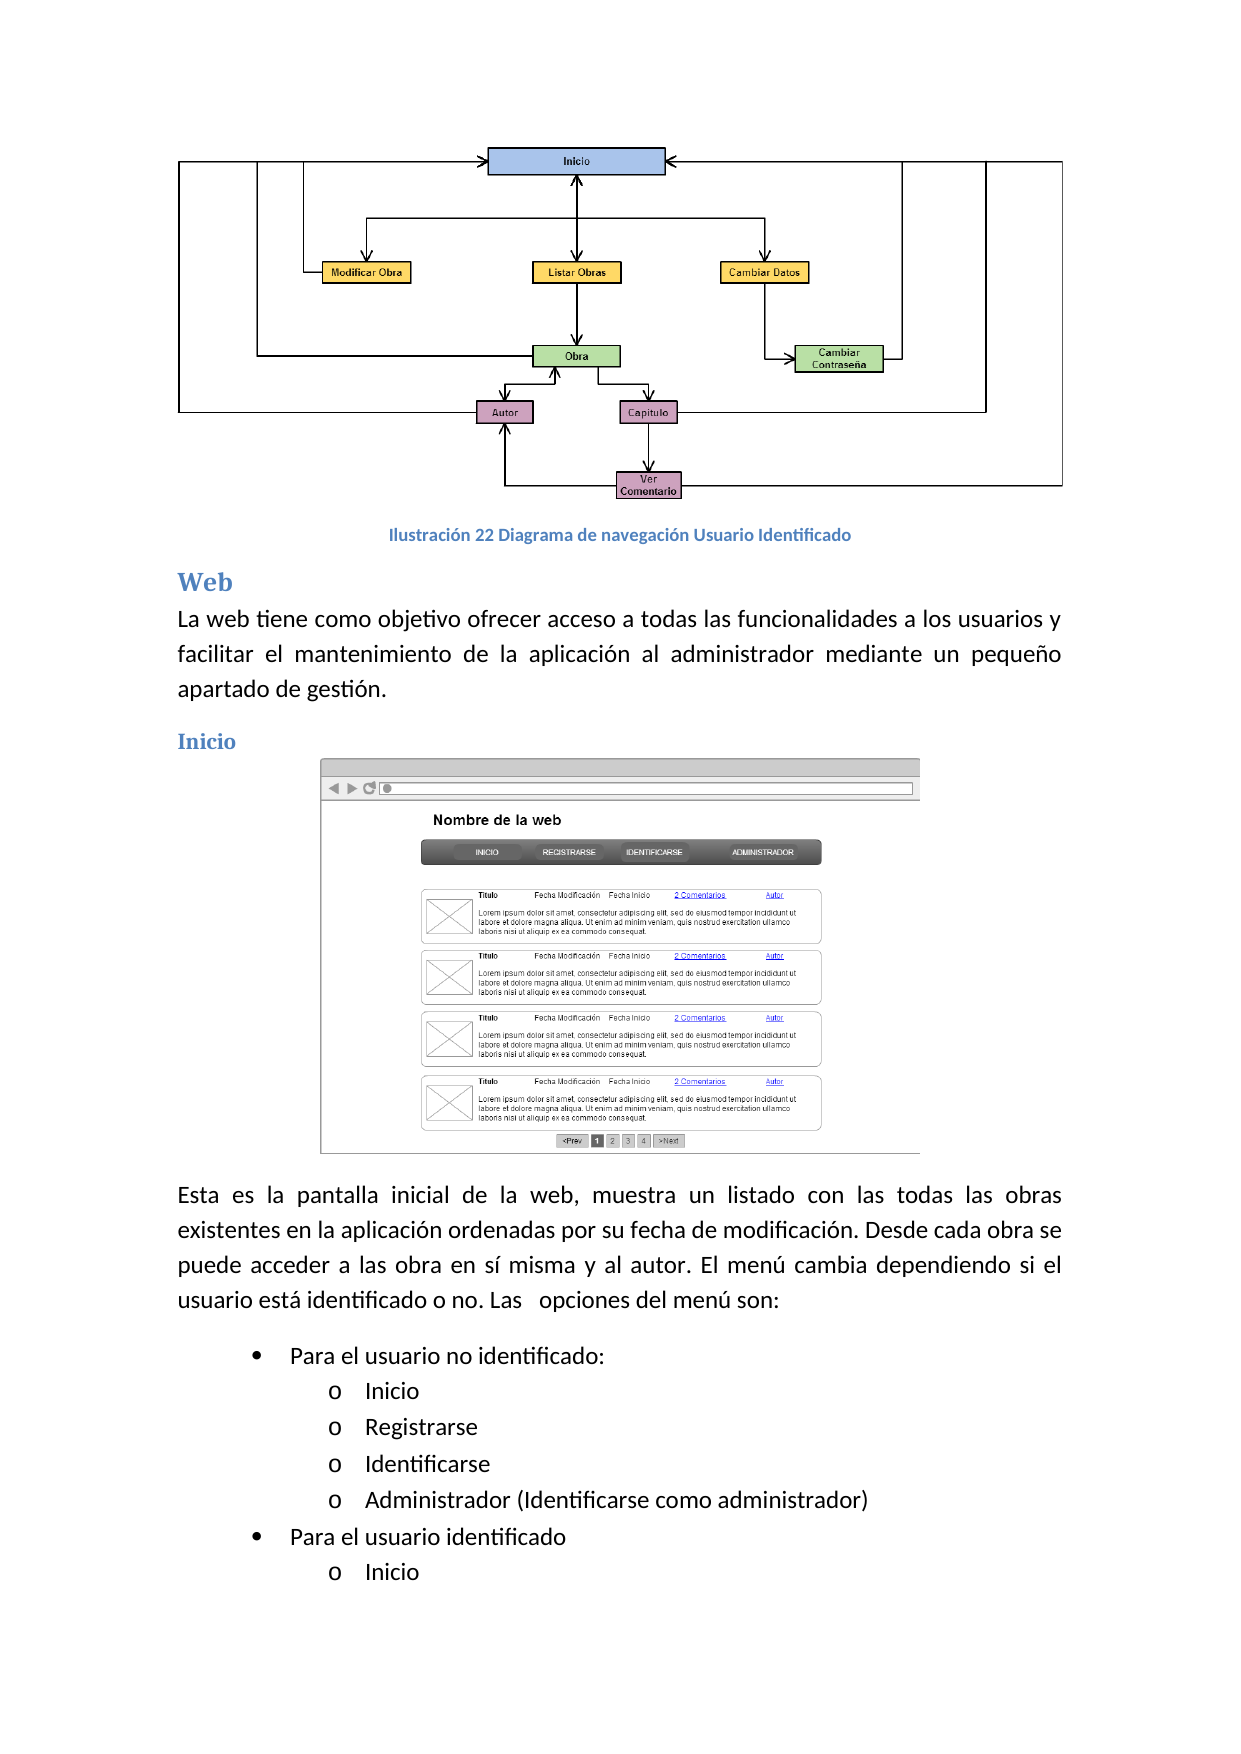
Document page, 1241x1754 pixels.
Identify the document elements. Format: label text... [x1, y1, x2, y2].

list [327, 1484, 1063, 1516]
text La web tiene como objetivo ofrecer acceso a todas las funcionalidades a los usuarios y facilitar el mantenimiento de la aplicación al administrador mediante un pequeño apartado de gestión. [177, 603, 1063, 703]
list Identificarse [327, 1448, 1063, 1479]
picture [320, 758, 920, 1154]
picture [177, 147, 1063, 499]
subtitle Web [177, 567, 1063, 598]
text Esta es la pantalla inicial de la web, muestra un listado con las todas las obras existentes en la aplicación ordenadas por su fecha de modificación. Desde cada obra se puede acceder a las obra en sí misma y al autor. El menú cambia dependiendo si el usuario está identificado o no. Las opciones del menú son: [177, 1179, 1063, 1314]
list Inicio [327, 1375, 1063, 1407]
subtitle Inicio [177, 729, 1063, 755]
list Para el usuario no identificado: [252, 1340, 1063, 1370]
list Para el usuario identificado [252, 1521, 1063, 1551]
list Inicio [327, 1556, 1063, 1587]
list Registrarse [327, 1411, 1063, 1443]
